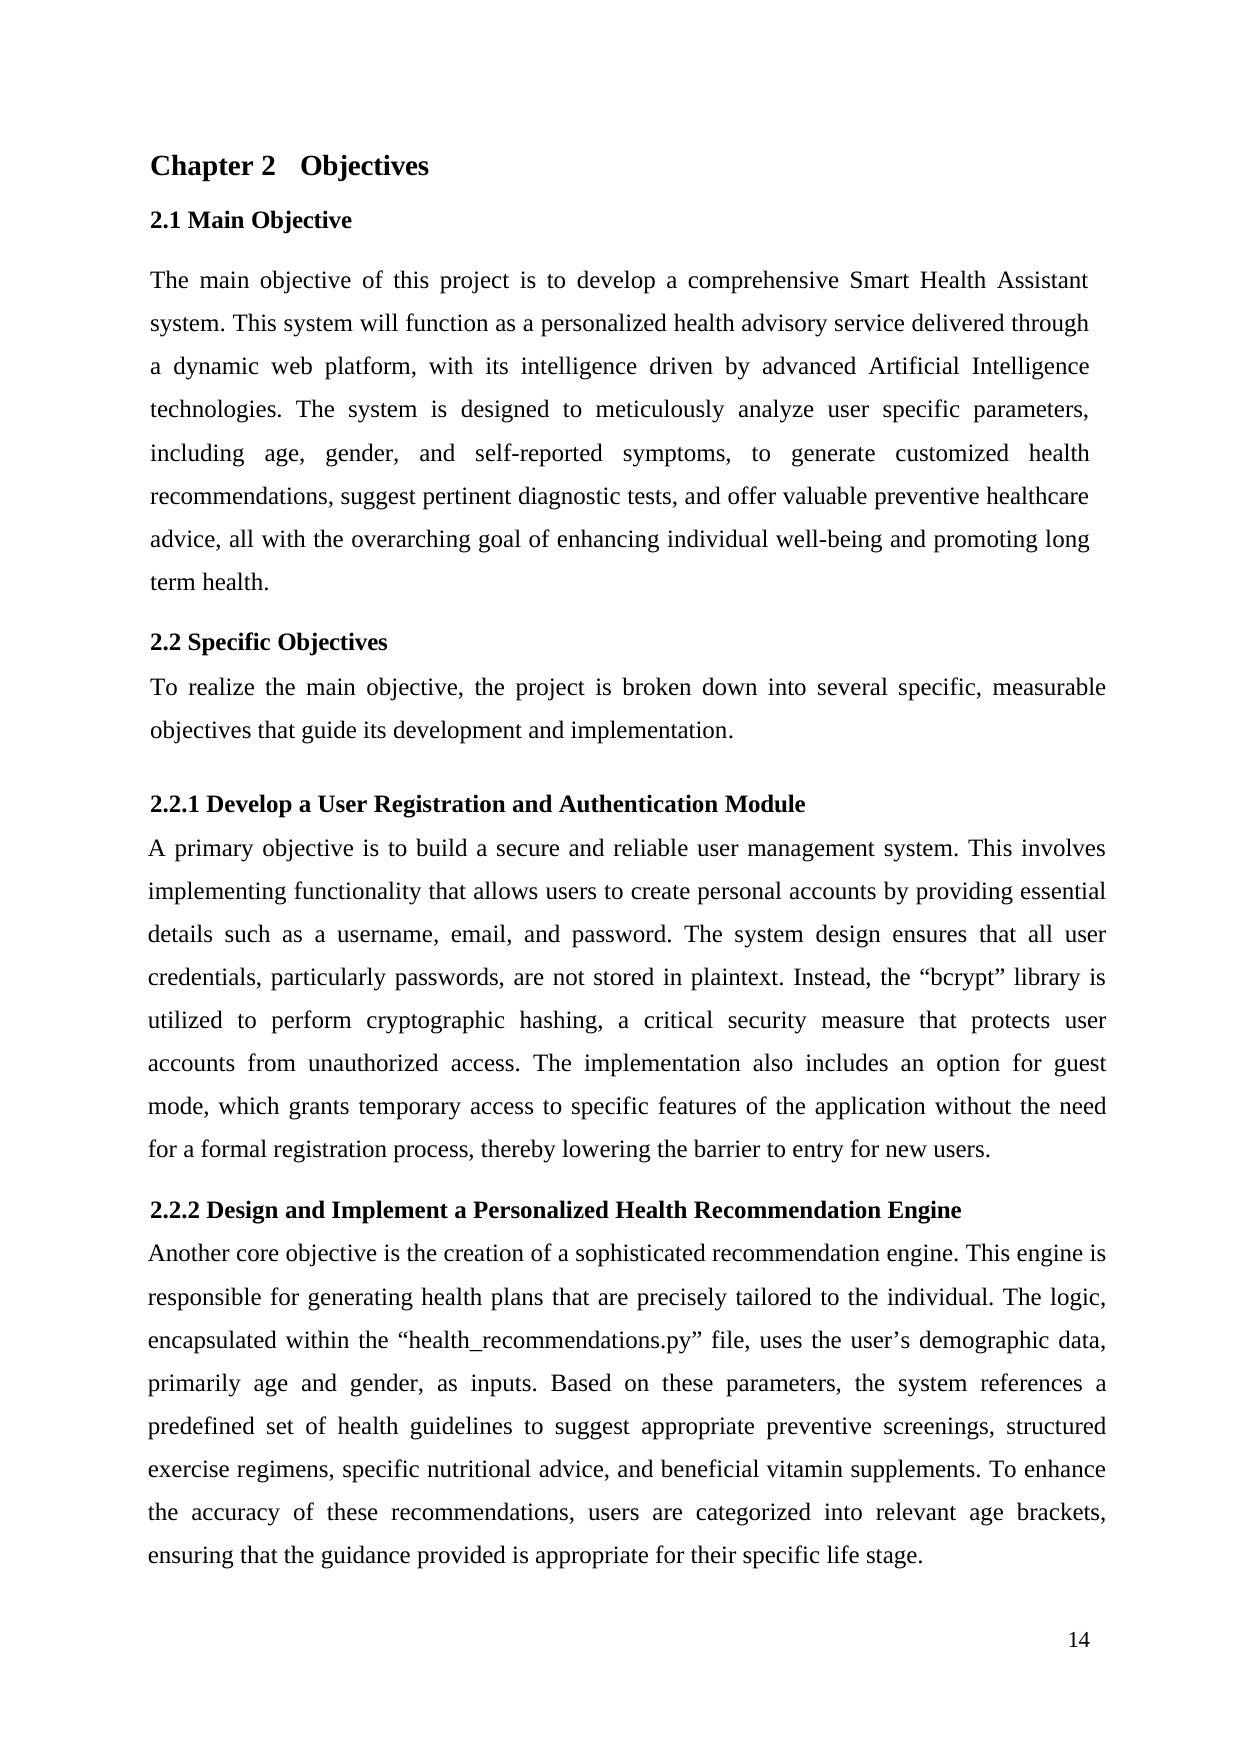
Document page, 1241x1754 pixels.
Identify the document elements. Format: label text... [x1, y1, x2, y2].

subtitle Design and Implement a Personalized Health Recommendation Engine [150, 1195, 1107, 1224]
text Another core objective is the creation of a sophisticated recommendation engine. This engine is responsible for generating health plans that are precisely tailored to the individual. The logic, encapsulated within the “health_recommendations.py” file, uses the user’s demographic data, primarily age and gender, as inputs. Based on these parameters, the system references a predefined set of health guidelines to suggest appropriate preventive screenings, structured exercise regimens, specific nutritional advice, and beneficial vitamin supplements. To enhance the accuracy of these recommendations, users are categorized into relevant age brackets, ensuring that the guidance provided is appropriate for their specific life stage. [148, 1238, 1107, 1569]
text To realize the main objective, the project is broken down into several specific, measurable objectives that guide its development and implementation. [150, 672, 1107, 744]
subtitle Specific Objectives [150, 627, 1107, 656]
subtitle Main Objective [150, 205, 1107, 234]
text The main objective of this project is to develop a comprehensive Smart Health Assistant system. This system will function as a personalized health advisory service delivered through a dynamic web platform, with its intelligence driven by advanced Artificial Intelligence technologies. The system is designed to meticulously analyze user specific parameters, including age, gender, and self-reported symptoms, to generate customized health recommendations, suggest pertinent diagnostic tests, and offer valuable preventive healthcare advice, all with the overarching goal of enhancing individual well-being and promoting long term health. [150, 265, 1090, 596]
subtitle Chapter 2 Objectives [150, 148, 1107, 182]
text A primary objective is to build a secure and reliable user management system. This involves implementing functionality that allows users to create personal accounts by providing essential details such as a username, email, and password. The system design ensures that all user credentials, particularly passwords, are not stored in plaintext. Instead, the “bcrypt” library is utilized to perform cryptographic hashing, a critical security measure that protects user accounts from unauthorized access. The implementation also includes an option for guest mode, which grants temporary access to specific features of the application without the need for a formal registration process, thereby lowering the barrier to entry for new users. [148, 833, 1107, 1163]
subtitle Develop a User Registration and Authentication Module [150, 789, 1107, 818]
